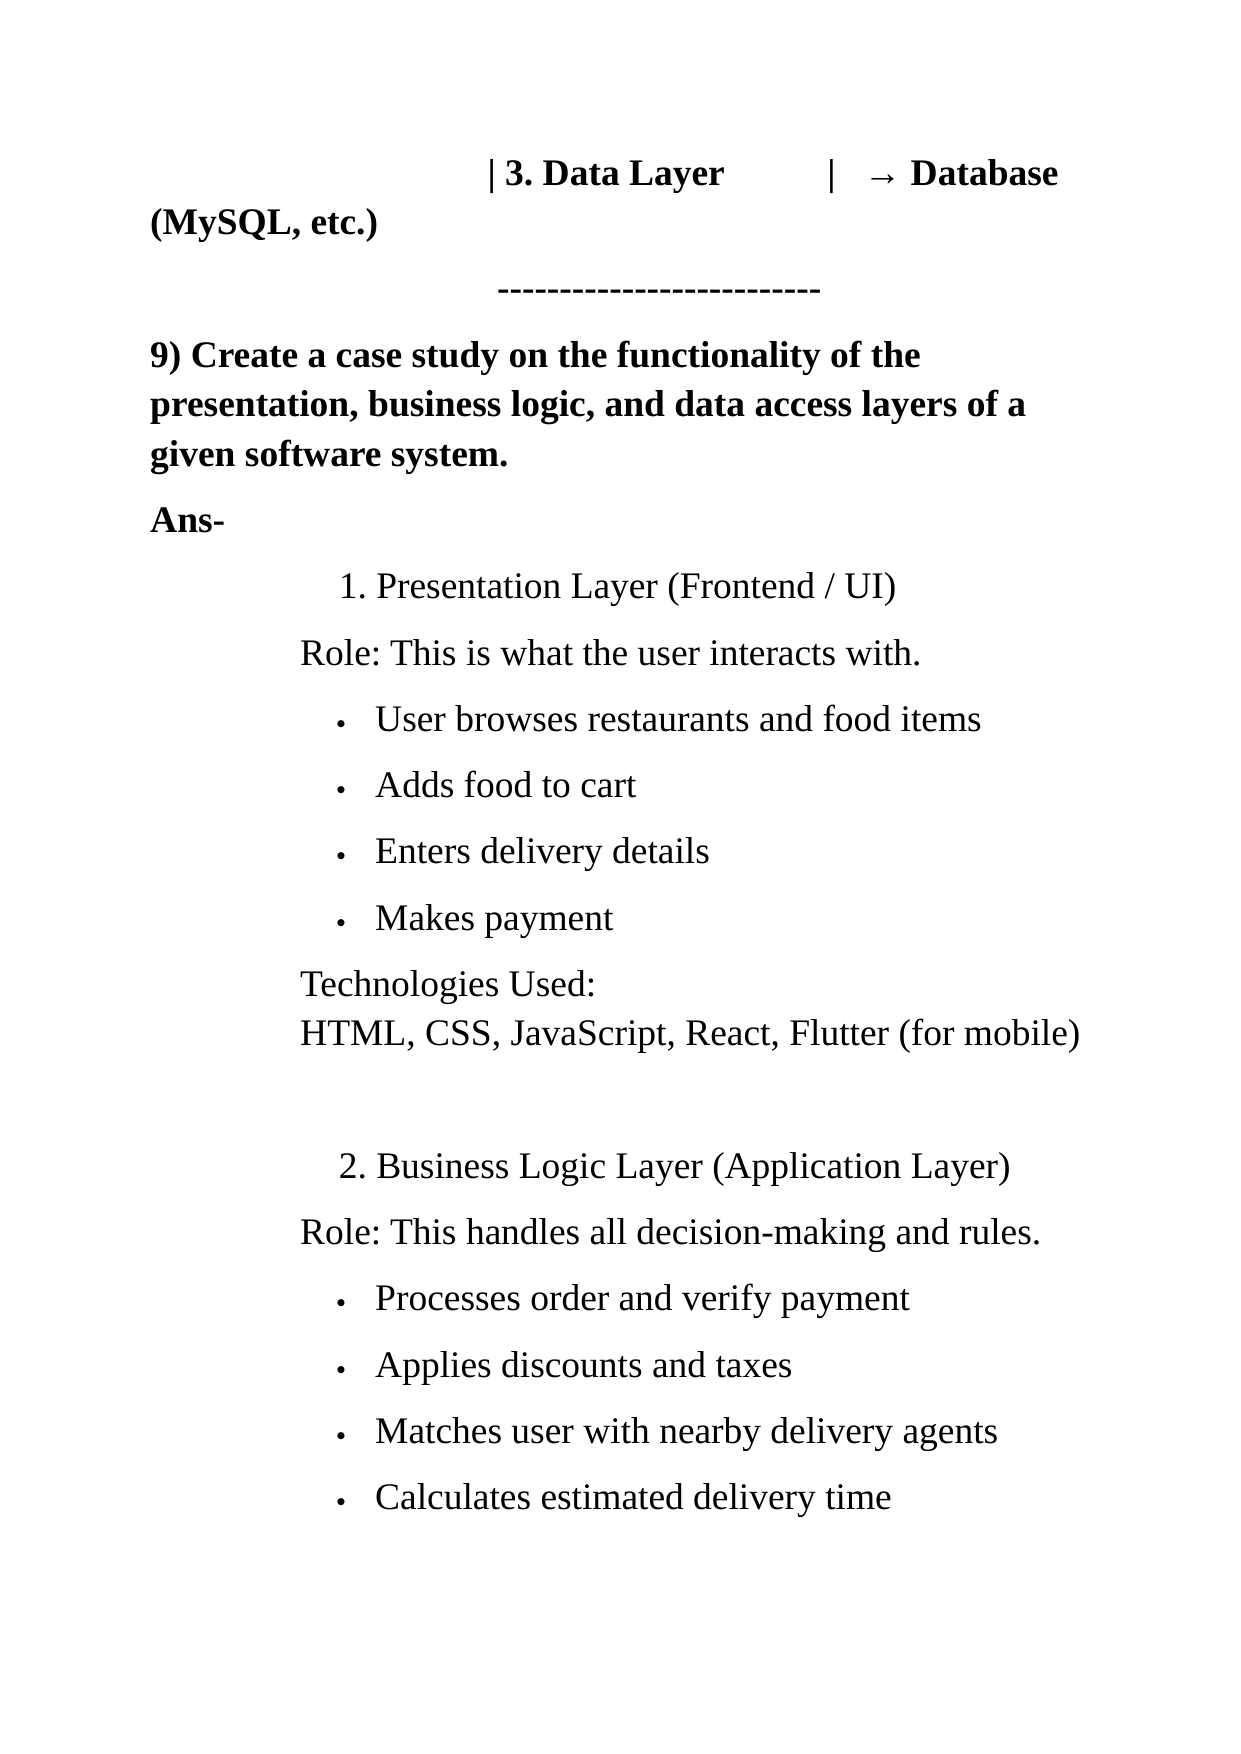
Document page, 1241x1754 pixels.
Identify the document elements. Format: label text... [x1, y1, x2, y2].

text Role: This is what the user interacts with. [300, 630, 1090, 673]
list Enters delivery details [337, 829, 1090, 872]
text | 3. Data Layer | → Database (MySQL, etc.) [150, 150, 1090, 243]
list Processes order and verify payment [337, 1276, 1090, 1319]
list Calculates estimated delivery time [337, 1474, 1090, 1518]
text 9) Create a case study on the functionality of the presentation, business logic, and data access layers of a given software system. [150, 332, 1090, 474]
list Adds food to cart [337, 762, 1090, 806]
text Role: This handles all decision-making and rules. [300, 1209, 1090, 1253]
list Matches user with nearby delivery agents [337, 1408, 1090, 1451]
list Applies discounts and taxes [337, 1342, 1090, 1385]
list User browses restaurants and food items [337, 696, 1090, 739]
list Makes payment [337, 895, 1090, 938]
text Ans- [150, 497, 1090, 541]
text Technologies Used: HTML, CSS, JavaScript, React, Flutter (for mobile) [300, 961, 1090, 1054]
text ✅ 1. Presentation Layer (Frontend / UI) [300, 564, 1090, 607]
text ✅ 2. Business Logic Layer (Application Layer) [300, 1143, 1090, 1186]
text -------------------------- [450, 266, 1090, 309]
